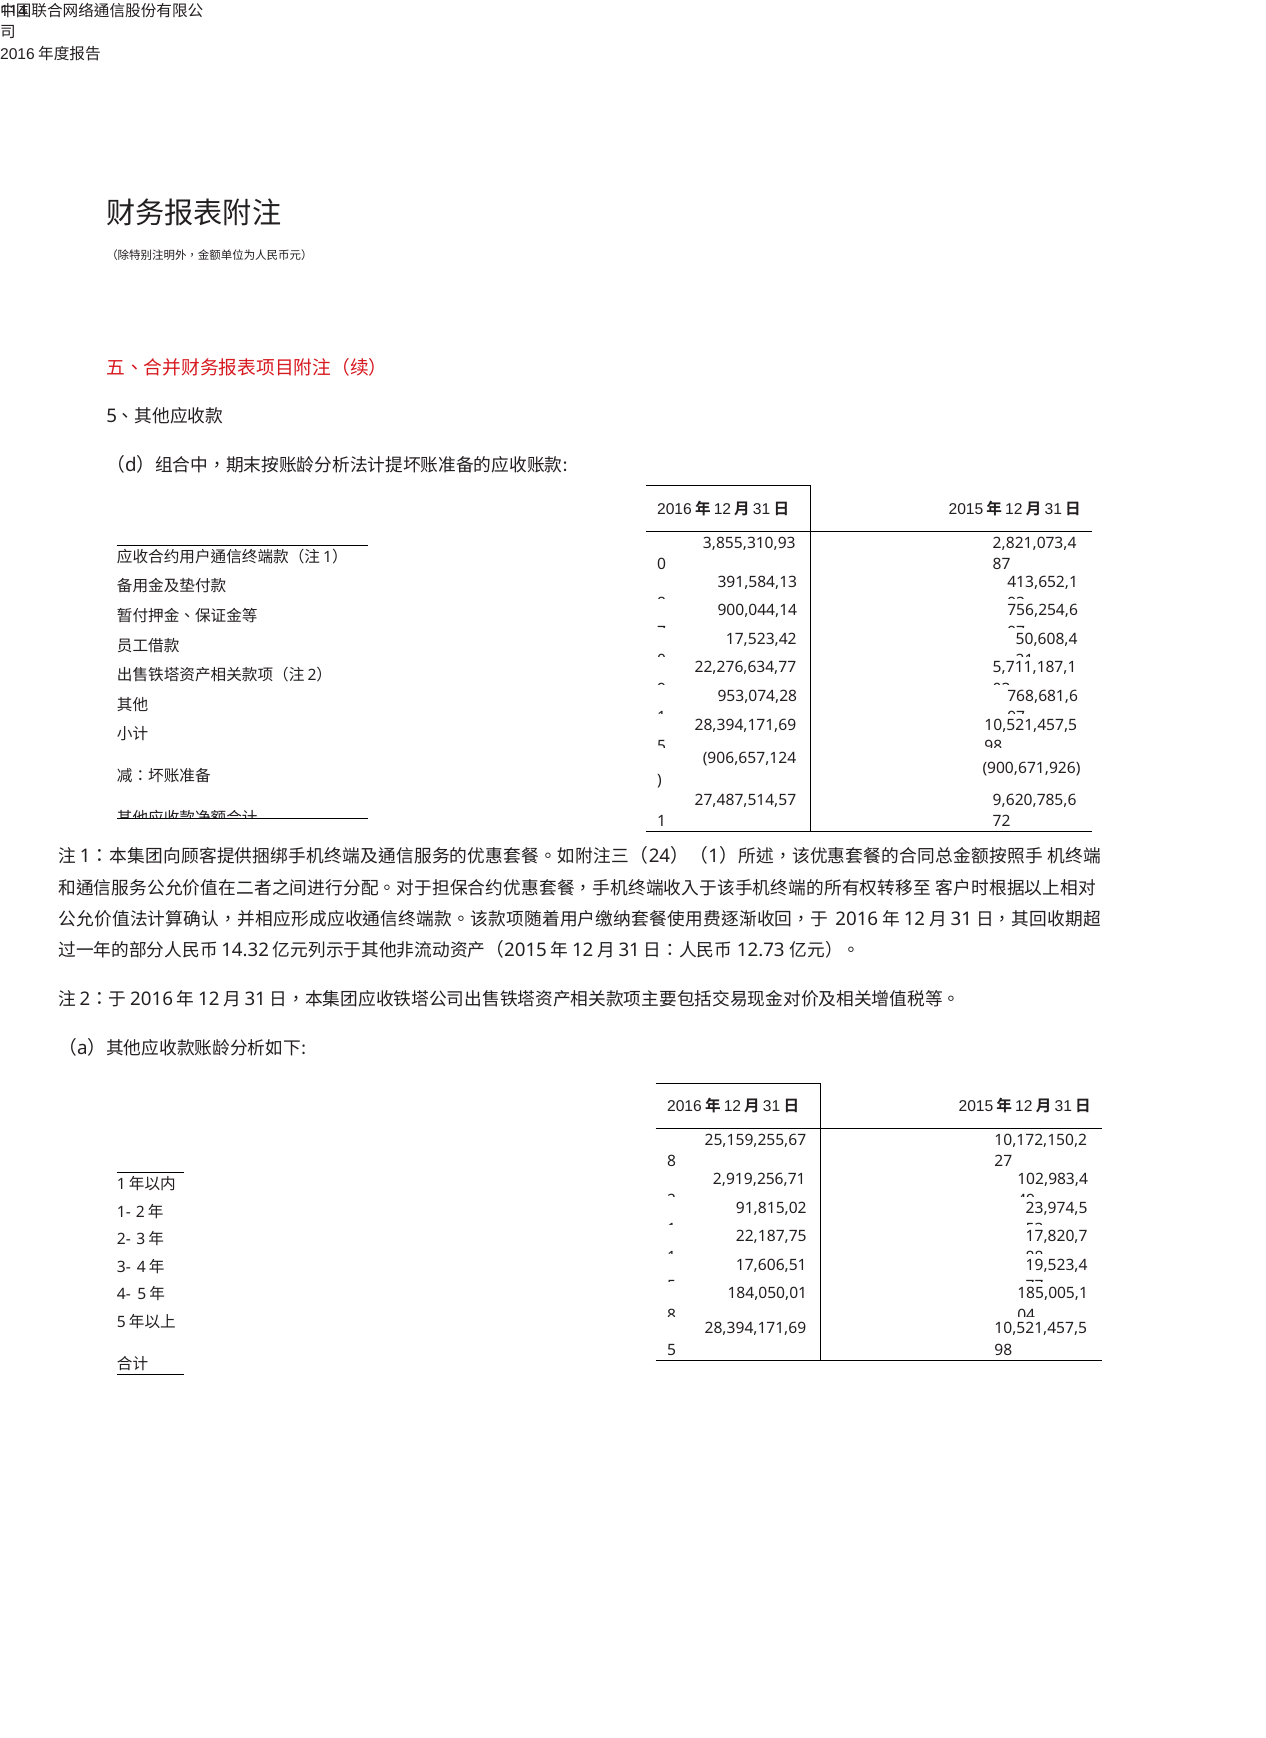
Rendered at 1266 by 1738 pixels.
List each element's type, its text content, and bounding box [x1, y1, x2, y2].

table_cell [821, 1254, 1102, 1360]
text （d）组合中，期末按账龄分析法计提坏账准备的应收账款: [58, 451, 1102, 477]
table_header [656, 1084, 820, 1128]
text 注1：本集团向顾客提供捆绑手机终端及通信服务的优惠套餐。如附注三（24）（1）所述，该优惠套餐的合同总金额按照手 机终端和通信服务公允价值在二者之间进行分配。对于担保合约优惠套餐，手机终端收入于该手机终端的所有权转移至 客户时根据以上相对公允价值法计算确认，并相应形成应收通信终端款。该款项随着用户缴纳套餐使用费逐渐收回，于 2016年12月31日，其回收期超过一年的部分人民币14.32亿元列示于其他非流动资产（2015年12月31日：人民币 12.73 亿元）。 [58, 838, 1102, 963]
text （a）其他应收款账龄分析如下: [58, 1034, 1102, 1059]
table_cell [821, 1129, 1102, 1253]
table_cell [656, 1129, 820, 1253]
text 5、其他应收款 [58, 403, 1102, 428]
text 财务报表附注 [58, 193, 1102, 232]
text （除特别注明外，金额单位为人民币元） [58, 247, 1102, 263]
text 五、合并财务报表项目附注（续） [58, 354, 1102, 380]
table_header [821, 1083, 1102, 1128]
text 注2：于2016年12月31日，本集团应收铁塔公司出售铁塔资产相关款项主要包括交易现金对价及相关增值税等。 [58, 986, 1102, 1011]
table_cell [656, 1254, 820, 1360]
